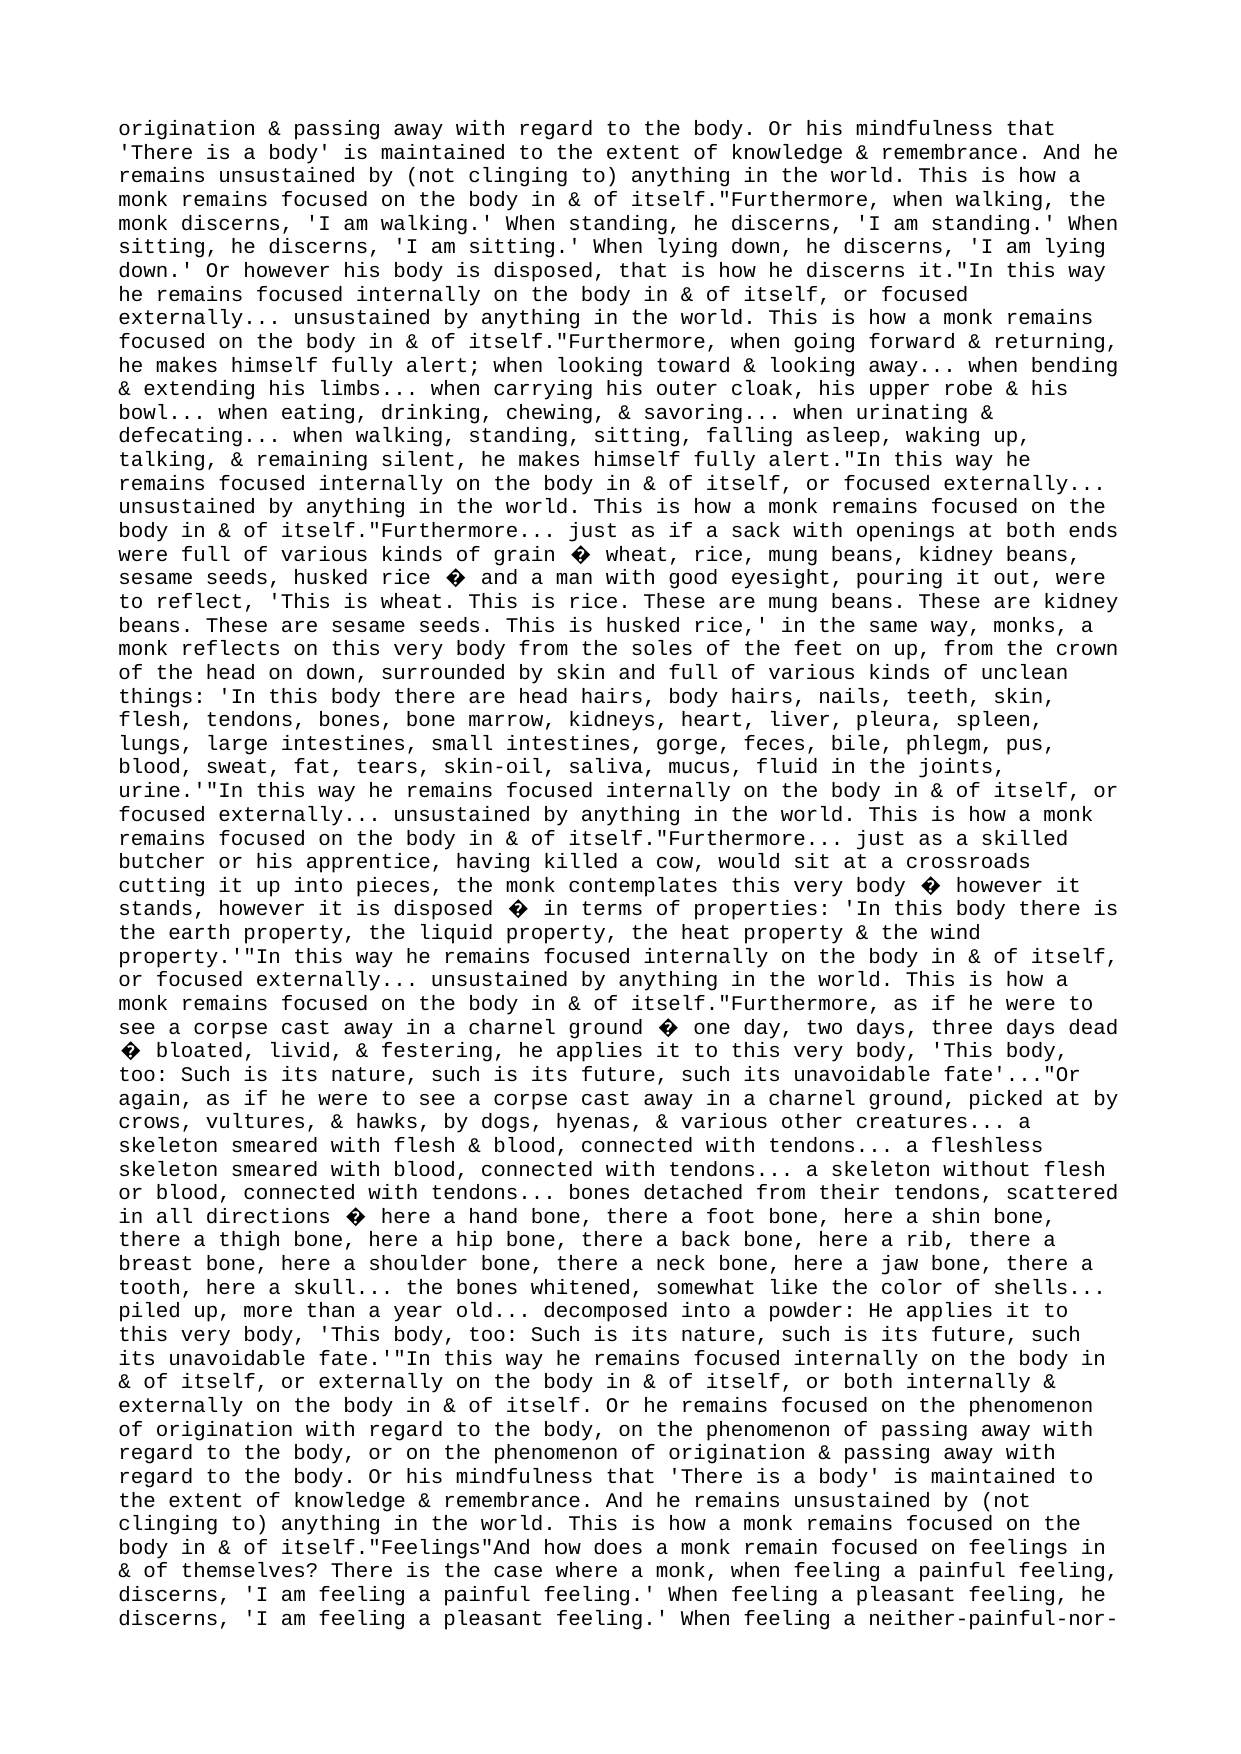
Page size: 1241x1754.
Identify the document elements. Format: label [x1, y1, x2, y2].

text [118, 118, 1122, 1631]
